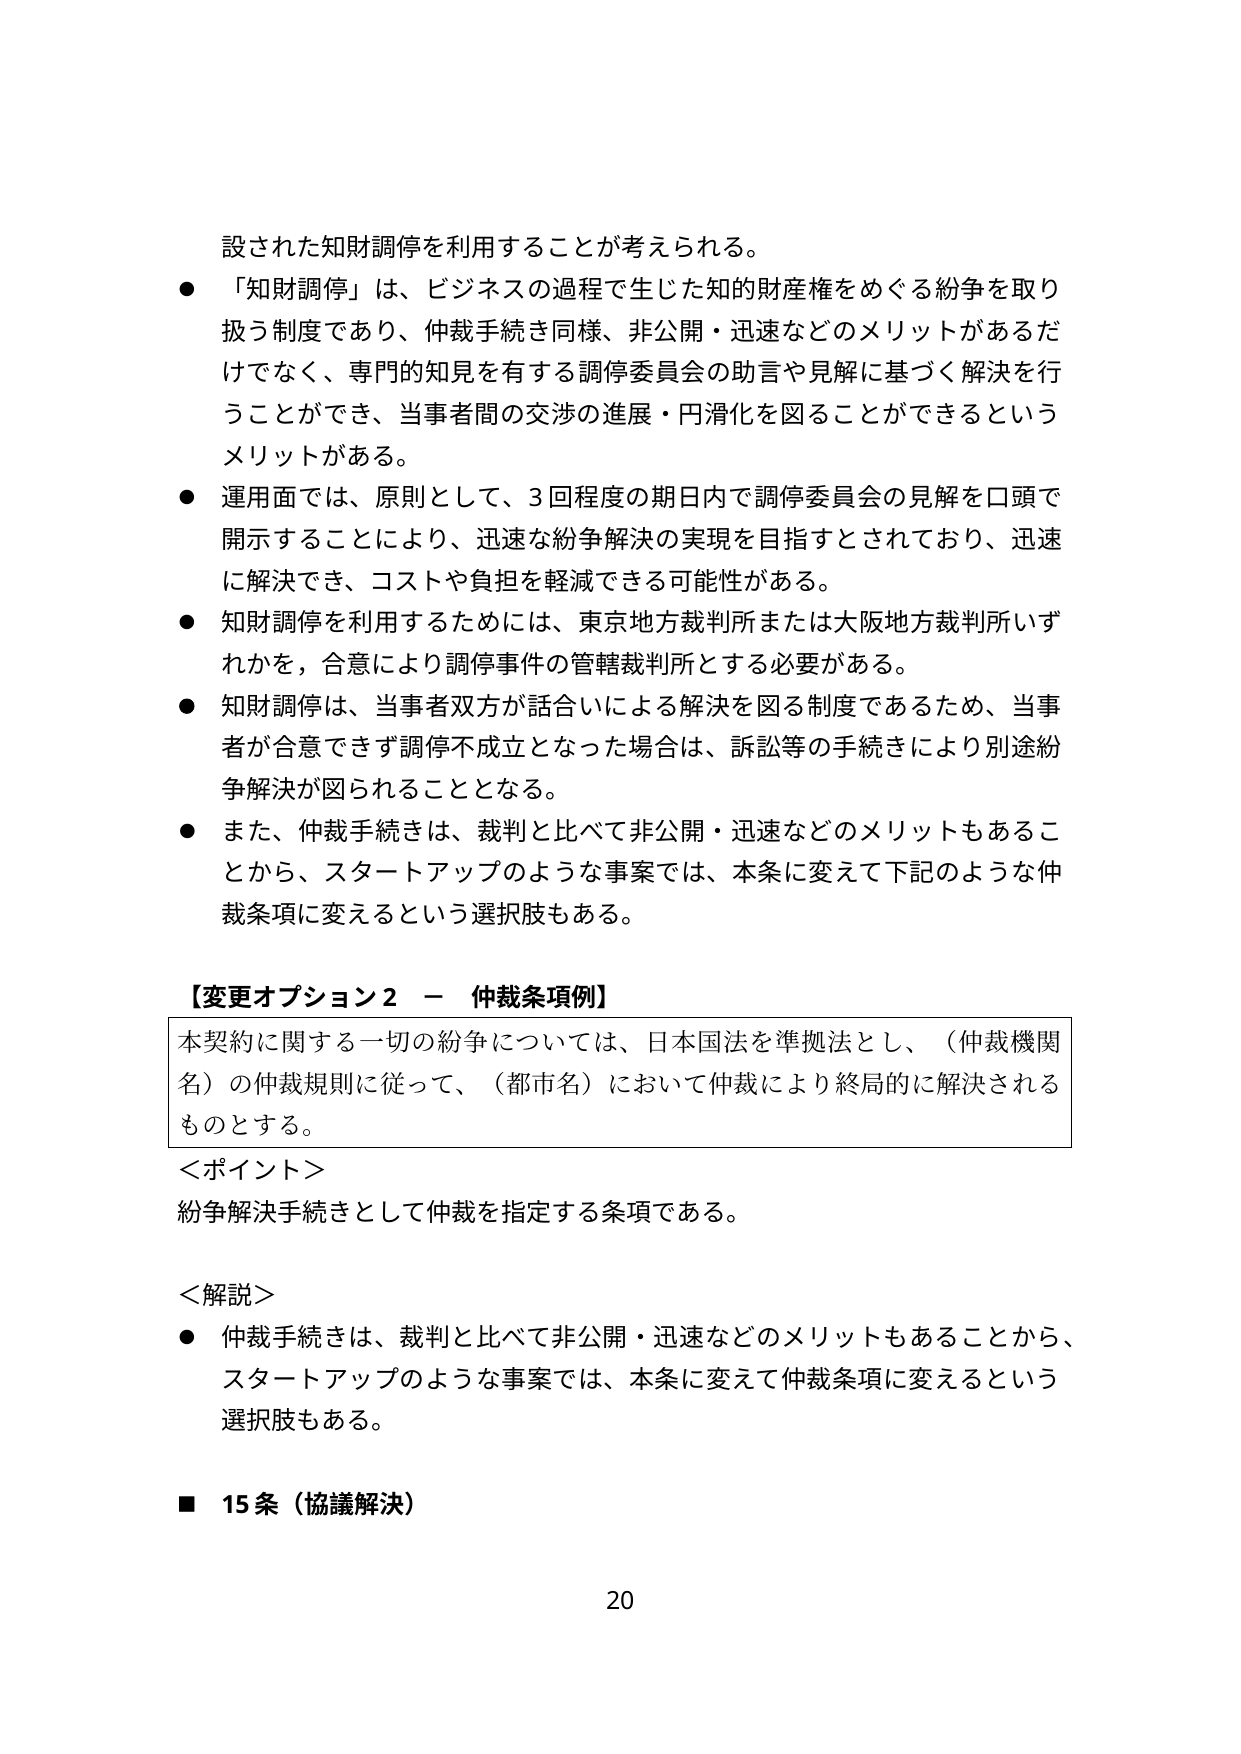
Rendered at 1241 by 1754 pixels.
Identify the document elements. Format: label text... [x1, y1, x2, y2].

list 運用面では、原則として、3回程度の期日内で調停委員会の見解を口頭で開示することにより、迅速な紛争解決の実現を目指すとされており、迅速に解決でき、コストや負担を軽減できる可能性がある。 [177, 475, 1063, 600]
list 15条（協議解決） [177, 1481, 1063, 1523]
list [177, 225, 1063, 267]
text 紛争解決手続きとして仲裁を指定する条項である。 [177, 1190, 1063, 1231]
list また、仲裁手続きは、裁判と比べて非公開・迅速などのメリットもあることから、スタートアップのような事案では、本条に変えて下記のような仲裁条項に変えるという選択肢もある。 [178, 808, 1063, 933]
text 【変更オプション2 － 仲裁条項例】 [177, 975, 1063, 1017]
text 本契約に関する一切の紛争については、日本国法を準拠法とし、（仲裁機関名）の仲裁規則に従って、（都市名）において仲裁により終局的に解決されるものとする。 [169, 1018, 1071, 1147]
text ＜解説＞ [177, 1273, 1063, 1315]
list 知財調停を利用するためには、東京地方裁判所または大阪地方裁判所いずれかを，合意により調停事件の管轄裁判所とする必要がある。 [177, 600, 1063, 683]
list 仲裁手続きは、裁判と比べて非公開・迅速などのメリットもあることから、スタートアップのような事案では、本条に変えて仲裁条項に変えるという選択肢もある。 [177, 1315, 1063, 1440]
list 知財調停は、当事者双方が話合いによる解決を図る制度であるため、当事者が合意できず調停不成立となった場合は、訴訟等の手続きにより別途紛争解決が図られることとなる。 [177, 683, 1063, 808]
text ＜ポイント＞ [177, 1148, 1063, 1190]
list 「知財調停」は、ビジネスの過程で生じた知的財産権をめぐる紛争を取り扱う制度であり、仲裁手続き同様、非公開・迅速などのメリットがあるだけでなく、専門的知見を有する調停委員会の助言や見解に基づく解決を行うことができ、当事者間の交渉の進展・円滑化を図ることができるというメリットがある。 [177, 267, 1063, 475]
